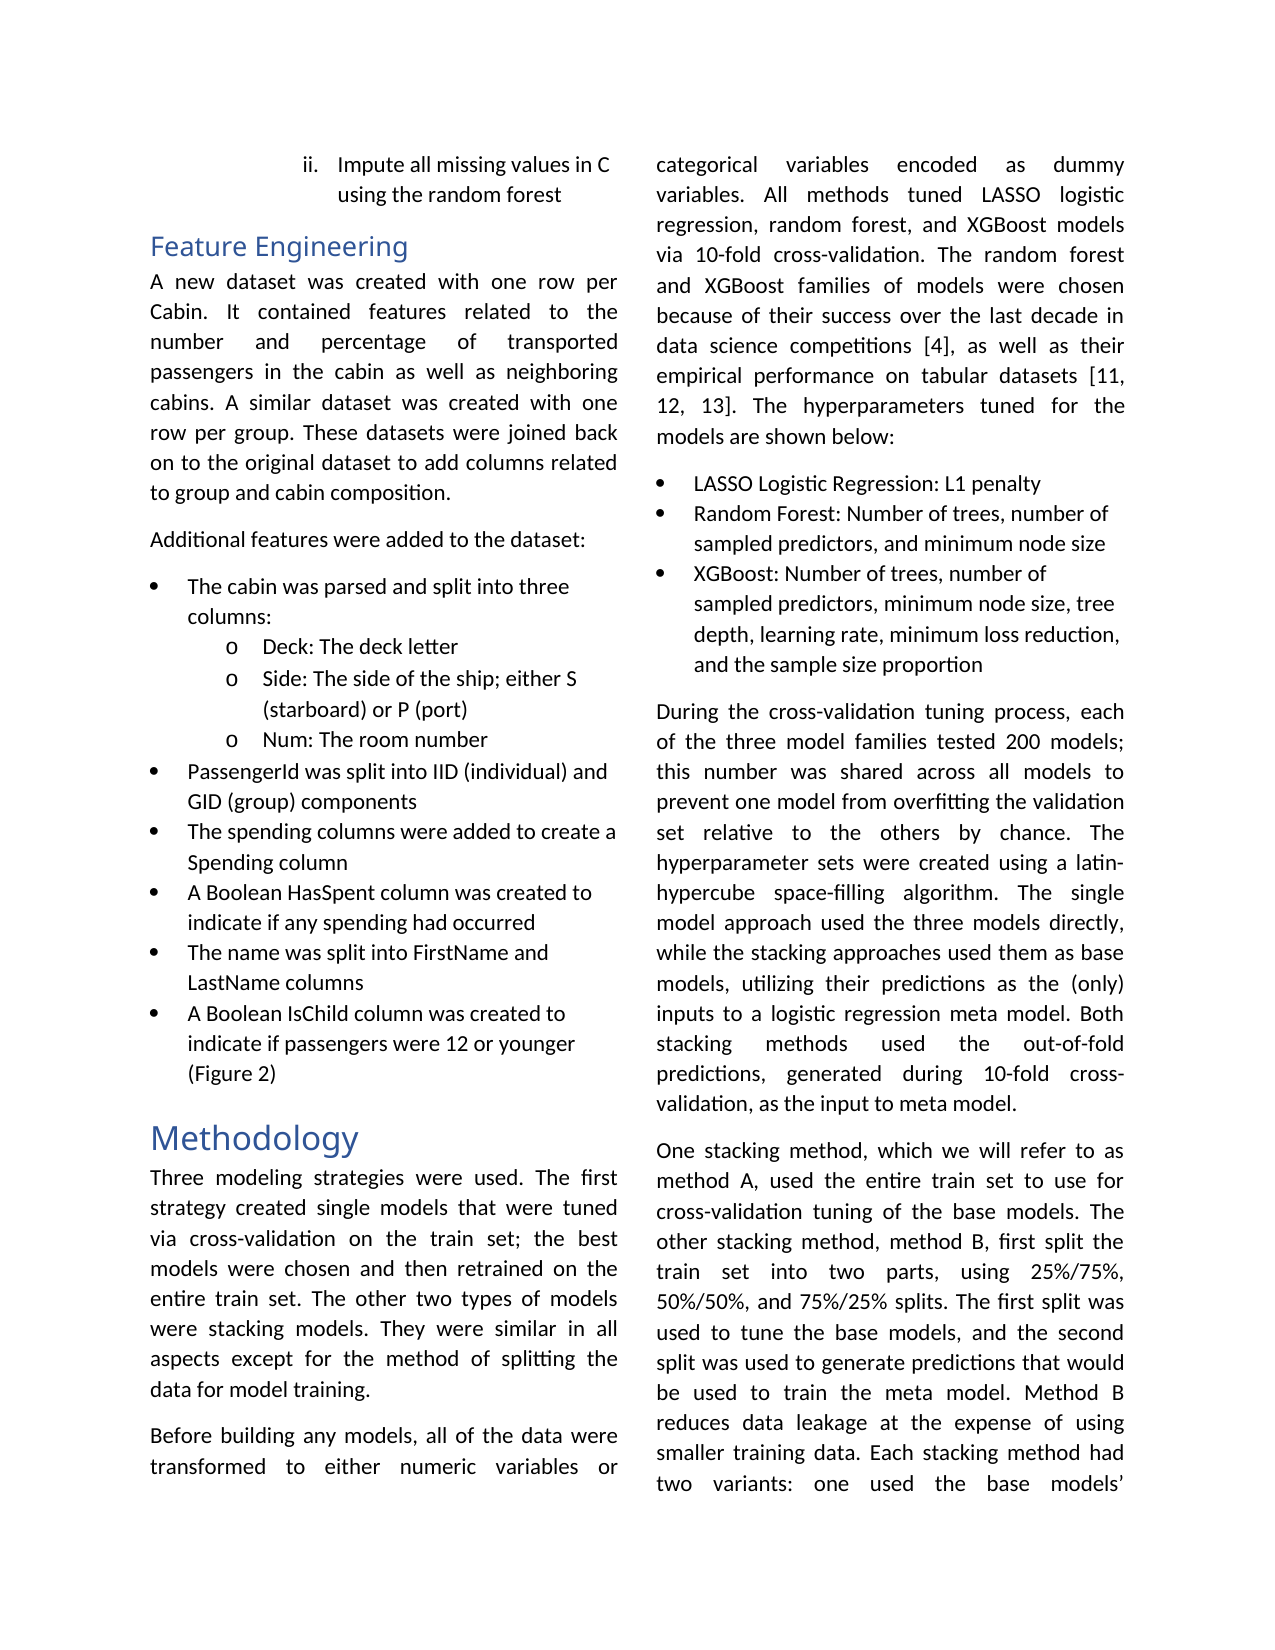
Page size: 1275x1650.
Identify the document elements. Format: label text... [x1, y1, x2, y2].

list A Boolean IsChild column was created to indicate if passengers were 12 or younger (Figure 2) [150, 999, 619, 1087]
text Three modeling strategies were used. The first strategy created single models that were tuned via cross-validation on the train set; the best models were chosen and then retrained on the entire train set. The other two types of models were stacking models. They were similar in all aspects except for the method of splitting the data for model training. [150, 1163, 619, 1403]
list Impute all missing values in C using the random forest [319, 150, 619, 208]
text During the cross-validation tuning process, each of the three model families tested 200 models; this number was shared across all models to prevent one model from overfitting the validation set relative to the others by chance. The hyperparameter sets were created using a latin-hypercube space-filling algorithm. The single model approach used the three models directly, while the stacking approaches used them as base models, utilizing their predictions as the (only) inputs to a logistic regression meta model. Both stacking methods used the out-of-fold predictions, generated during 10-fold cross-validation, as the input to meta model. [656, 697, 1125, 1118]
list The spending columns were added to create a Spending column [150, 817, 619, 876]
text Additional features were added to the dataset: [150, 525, 619, 553]
list PassengerId was split into IID (individual) and GID (group) components [150, 757, 619, 815]
list The name was split into FirstName and LastName columns [150, 938, 619, 996]
text A new dataset was created with one row per Cabin. It contained features related to the number and percentage of transported passengers in the cabin as well as neighboring cabins. A similar dataset was created with one row per group. These datasets were joined back on to the original dataset to add columns related to group and cabin composition. [150, 267, 619, 506]
subtitle Feature Engineering [150, 227, 619, 264]
list Deck: The deck letter [225, 632, 619, 662]
list Random Forest: Number of trees, number of sampled predictors, and minimum node size [656, 499, 1125, 557]
list LASSO Logistic Regression: L1 penalty [656, 469, 1125, 497]
list A Boolean HasSpent column was created to indicate if any spending had occurred [150, 878, 619, 936]
list Num: The room number [225, 726, 619, 755]
subtitle Methodology [150, 1114, 619, 1160]
text Before building any models, all of the data were transformed to either numeric variables or categorical variables encoded as dummy variables. All methods tuned LASSO logistic regression, random forest, and XGBoost models via 10-fold cross-validation. The random forest and XGBoost families of models were chosen because of their success over the last decade in data science competitions, as well as their empirical performance on tabular datasets. The hyperparameters tuned for the models are shown below: [656, 150, 1125, 450]
list The cabin was parsed and split into three columns: [150, 572, 619, 630]
list Side: The side of the ship; either S (starboard) or P (port) [225, 664, 619, 723]
list XGBoost: Number of trees, number of sampled predictors, minimum node size, tree depth, learning rate, minimum loss reduction, and the sample size proportion [656, 559, 1125, 678]
